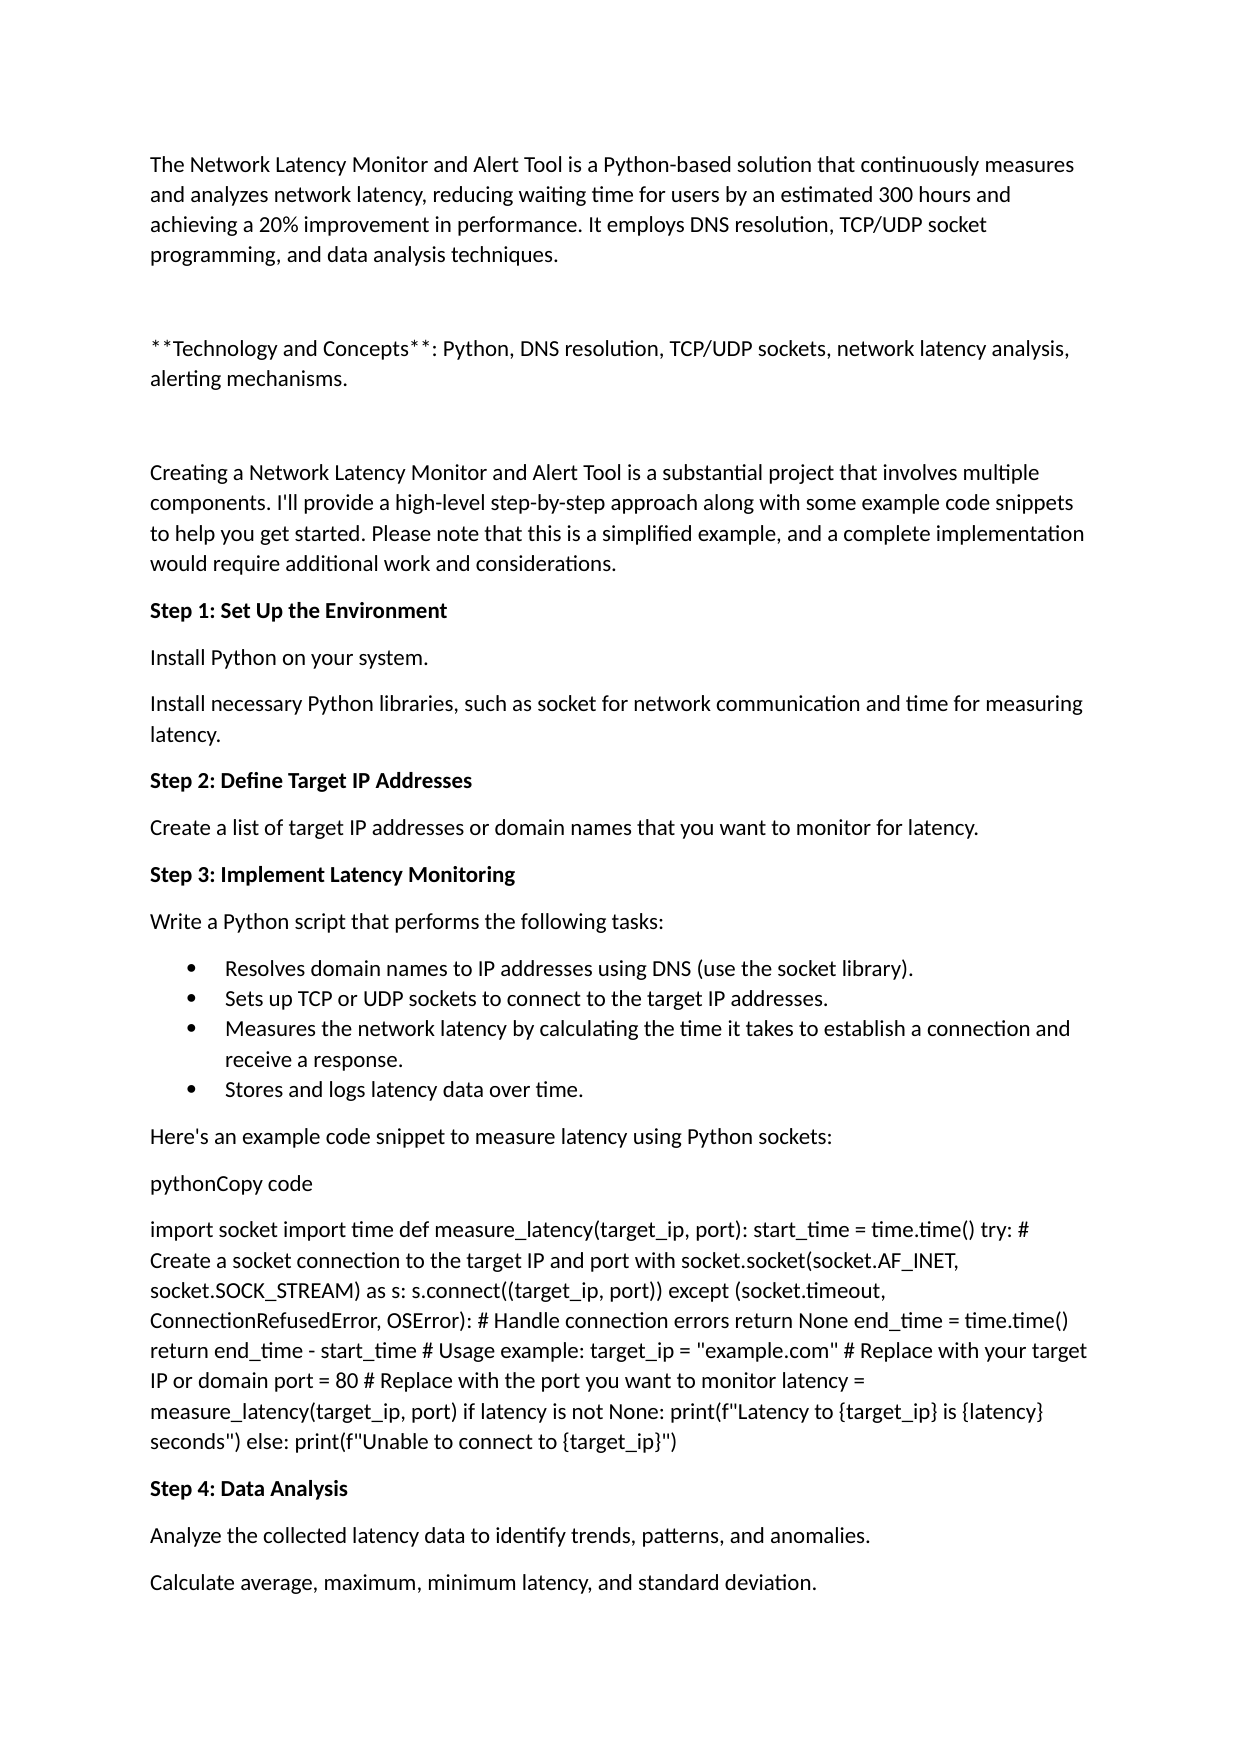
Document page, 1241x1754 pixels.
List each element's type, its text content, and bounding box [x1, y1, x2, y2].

text **Technology and Concepts**: Python, DNS resolution, TCP/UDP sockets, network latency analysis, alerting mechanisms. [150, 334, 1090, 393]
text Install Python on your system. [150, 643, 1090, 671]
text import socket import time def measure_latency(target_ip, port): start_time = time.time() try: # Create a socket connection to the target IP and port with socket.socket(socket.AF_INET, socket.SOCK_STREAM) as s: s.connect((target_ip, port)) except (socket.timeout, ConnectionRefusedError, OSError): # Handle connection errors return None end_time = time.time() return end_time - start_time # Usage example: target_ip = "example.com" # Replace with your target IP or domain port = 80 # Replace with the port you want to monitor latency = measure_latency(target_ip, port) if latency is not None: print(f"Latency to {target_ip} is {latency} seconds") else: print(f"Unable to connect to {target_ip}") [150, 1216, 1090, 1455]
text Step 1: Set Up the Environment [150, 596, 1090, 624]
text Install necessary Python libraries, such as socket for network communication and time for measuring latency. [150, 689, 1090, 748]
list Sets up TCP or UDP sockets to connect to the target IP addresses. [187, 984, 1090, 1012]
text pythonCopy code [150, 1169, 1090, 1197]
text Step 2: Define Target IP Addresses [150, 767, 1090, 795]
text Step 4: Data Analysis [150, 1474, 1090, 1502]
text Creating a Network Latency Monitor and Alert Tool is a substantial project that involves multiple components. I'll provide a high-level step-by-step approach along with some example code snippets to help you get started. Please note that this is a simplified example, and a complete implementation would require additional work and considerations. [150, 458, 1090, 577]
text Calculate average, maximum, minimum latency, and standard deviation. [150, 1568, 1090, 1596]
list Stores and logs latency data over time. [187, 1075, 1090, 1103]
text Analyze the collected latency data to identify trends, patterns, and anomalies. [150, 1521, 1090, 1549]
text Write a Python script that performs the following tasks: [150, 907, 1090, 935]
text The Network Latency Monitor and Alert Tool is a Python-based solution that continuously measures and analyzes network latency, reducing waiting time for users by an estimated 300 hours and achieving a 20% improvement in performance. It employs DNS resolution, TCP/UDP socket programming, and data analysis techniques. [150, 150, 1090, 269]
text Create a list of target IP addresses or domain names that you want to monitor for latency. [150, 813, 1090, 842]
list Resolves domain names to IP addresses using DNS (use the socket library). [187, 954, 1090, 982]
list Measures the network latency by calculating the time it takes to establish a connection and receive a response. [187, 1014, 1090, 1073]
text Step 3: Implement Latency Monitoring [150, 860, 1090, 888]
text Here's an example code snippet to measure latency using Python sockets: [150, 1122, 1090, 1150]
